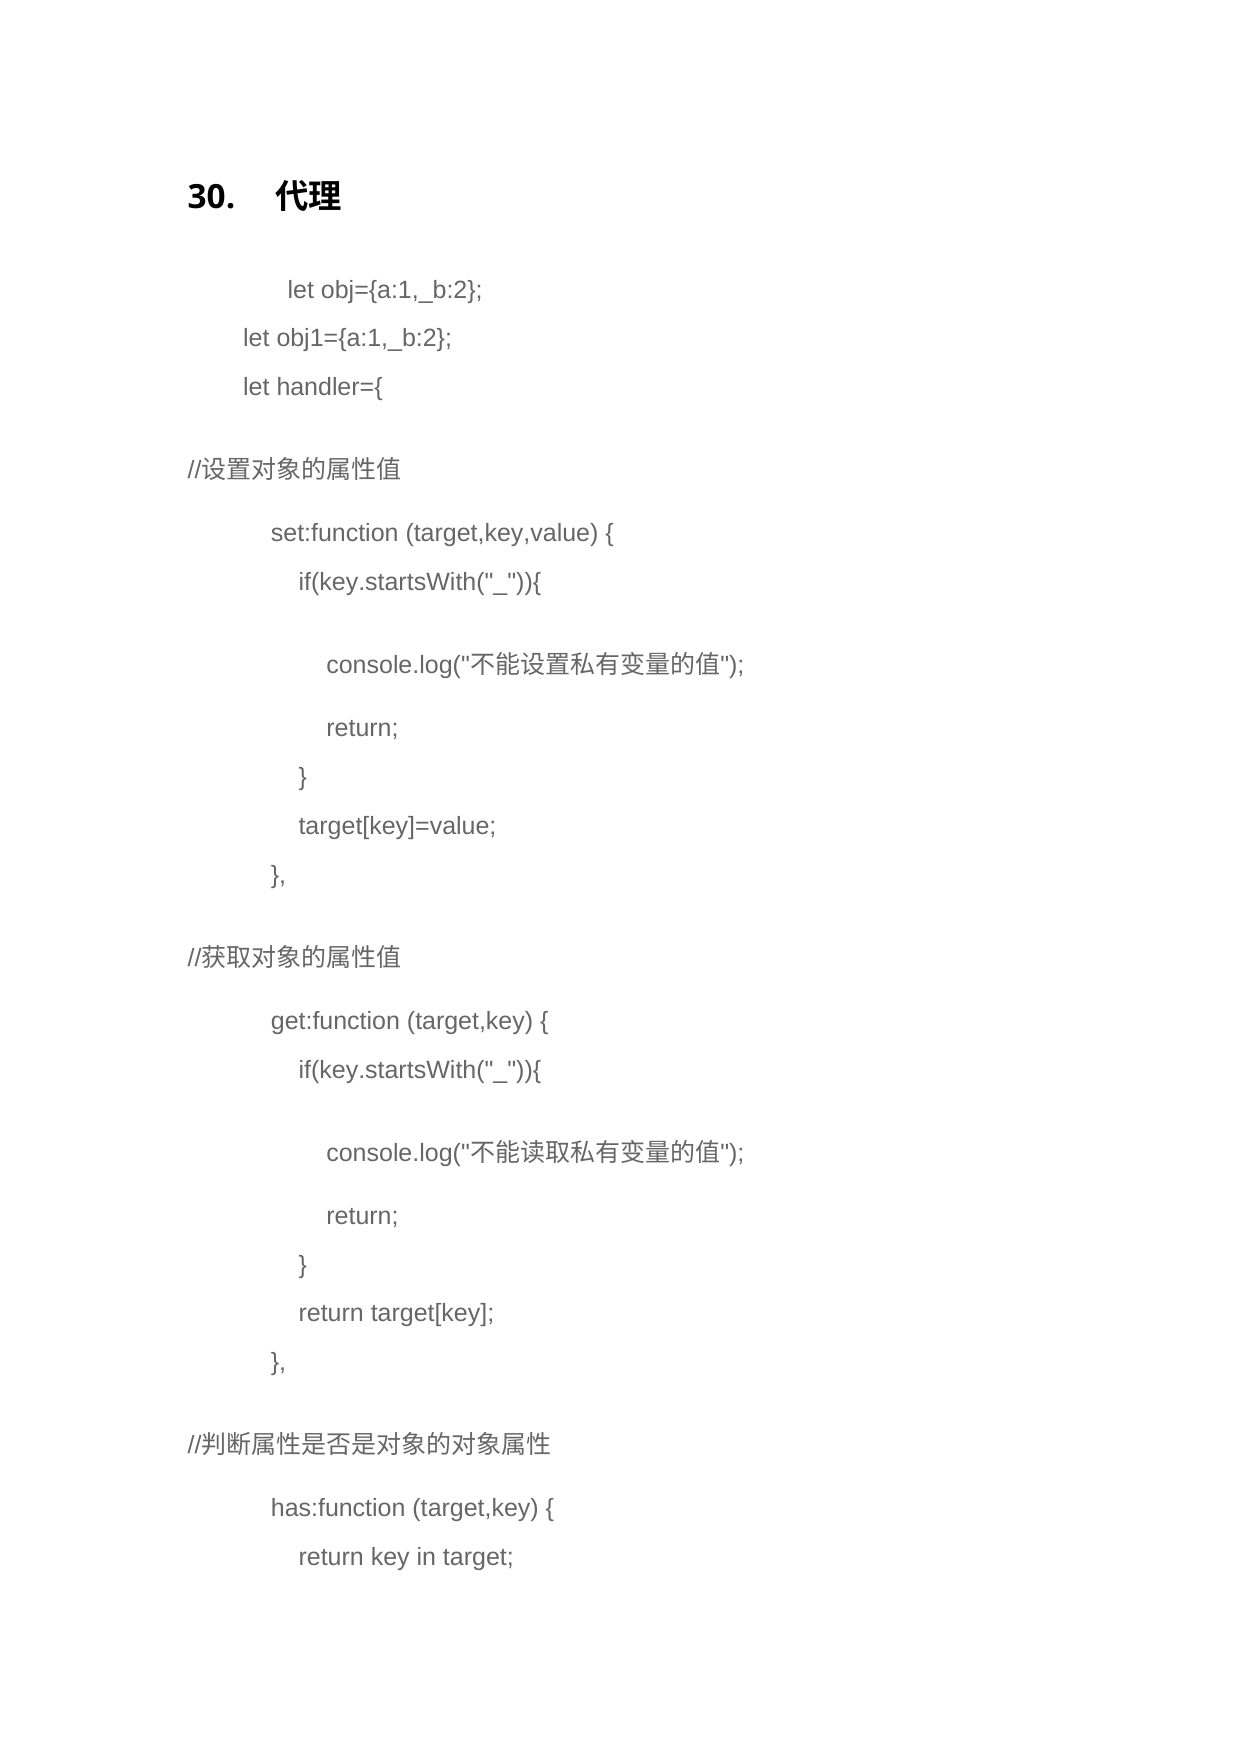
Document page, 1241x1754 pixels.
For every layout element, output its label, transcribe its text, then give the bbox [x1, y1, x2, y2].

list 代理 [187, 162, 1053, 227]
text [187, 273, 1053, 1573]
